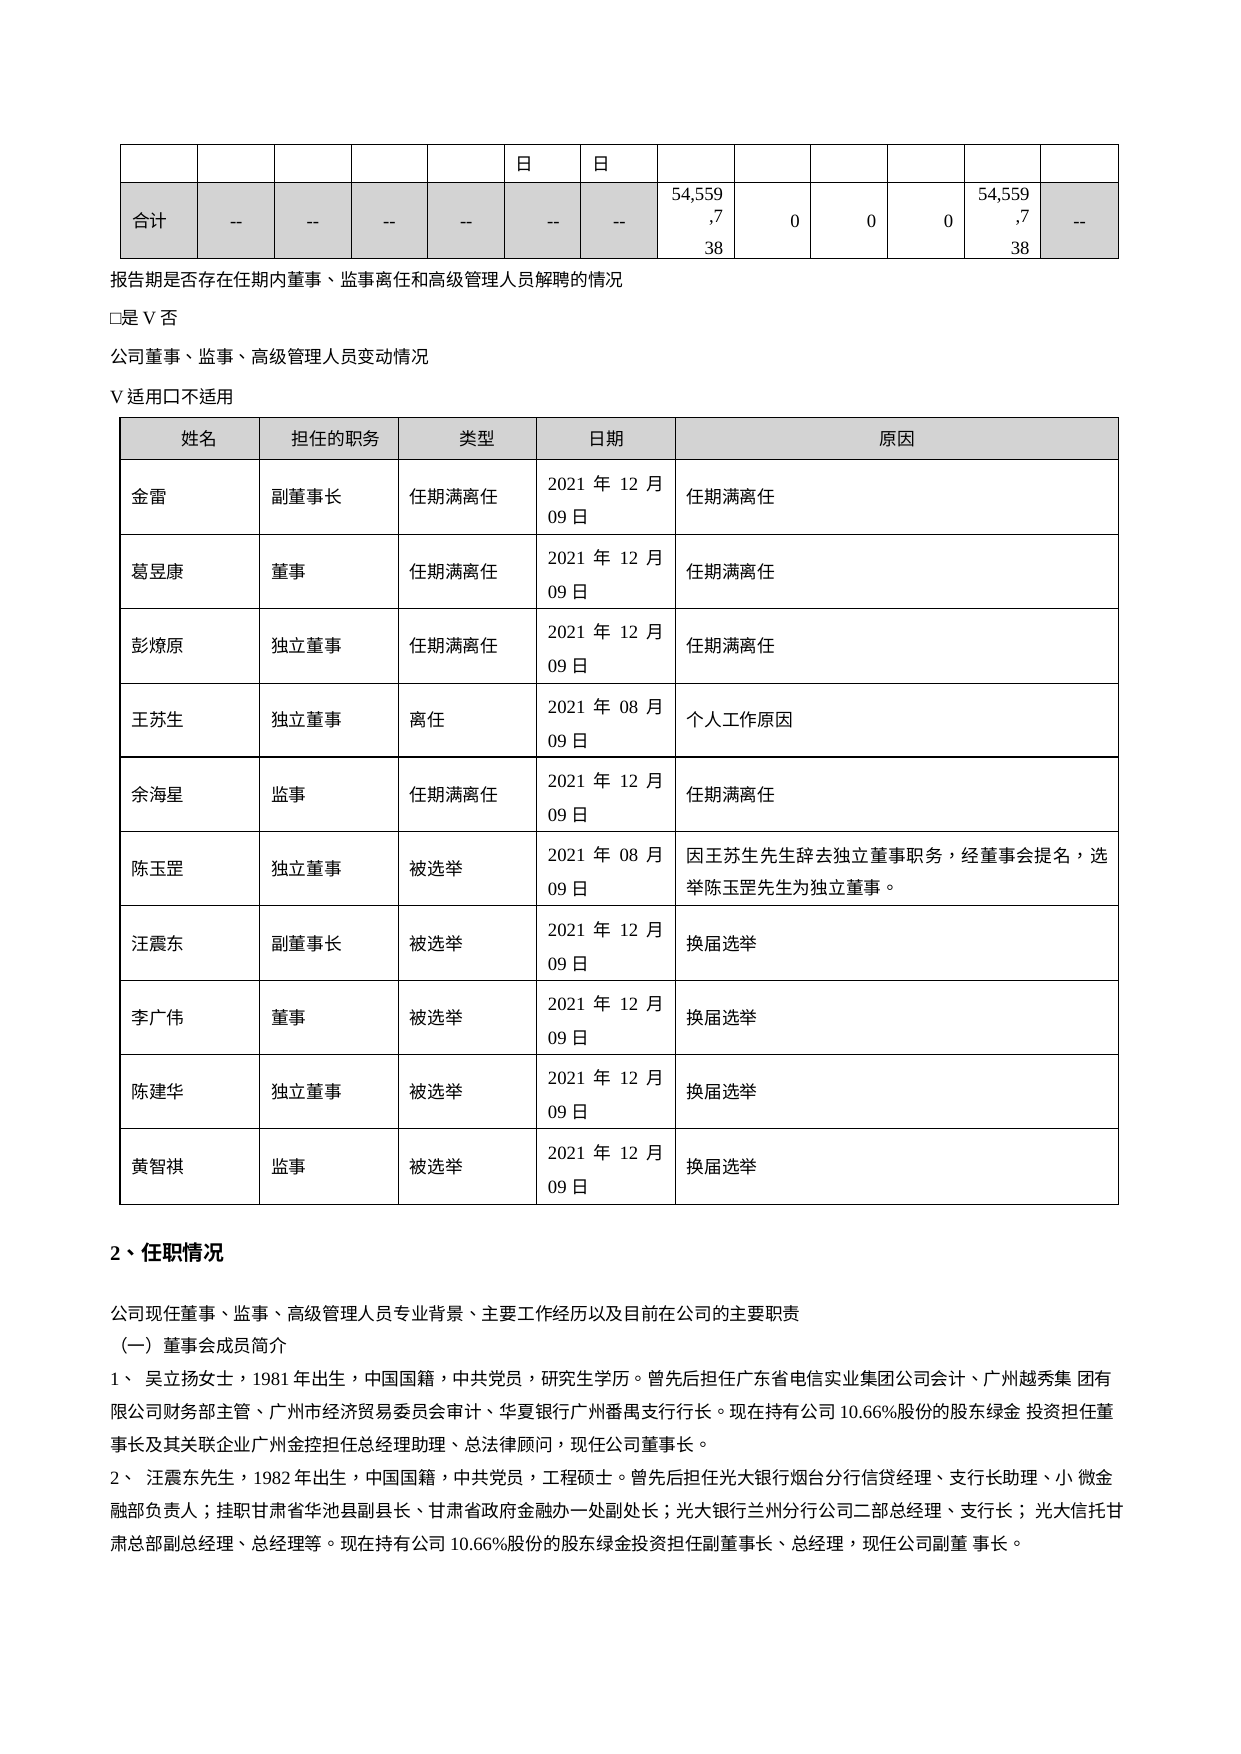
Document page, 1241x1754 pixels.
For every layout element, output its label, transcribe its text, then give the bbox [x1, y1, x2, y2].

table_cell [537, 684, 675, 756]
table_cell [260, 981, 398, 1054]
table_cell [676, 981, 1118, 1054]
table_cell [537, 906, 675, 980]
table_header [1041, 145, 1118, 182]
text 公司现任董事、监事、高级管理人员专业背景、主要工作经历以及目前在公司的主要职责 [110, 1294, 1129, 1327]
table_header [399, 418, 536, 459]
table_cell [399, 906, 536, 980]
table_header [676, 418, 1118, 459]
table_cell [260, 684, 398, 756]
subtitle 2、任职情况 [110, 1238, 1129, 1267]
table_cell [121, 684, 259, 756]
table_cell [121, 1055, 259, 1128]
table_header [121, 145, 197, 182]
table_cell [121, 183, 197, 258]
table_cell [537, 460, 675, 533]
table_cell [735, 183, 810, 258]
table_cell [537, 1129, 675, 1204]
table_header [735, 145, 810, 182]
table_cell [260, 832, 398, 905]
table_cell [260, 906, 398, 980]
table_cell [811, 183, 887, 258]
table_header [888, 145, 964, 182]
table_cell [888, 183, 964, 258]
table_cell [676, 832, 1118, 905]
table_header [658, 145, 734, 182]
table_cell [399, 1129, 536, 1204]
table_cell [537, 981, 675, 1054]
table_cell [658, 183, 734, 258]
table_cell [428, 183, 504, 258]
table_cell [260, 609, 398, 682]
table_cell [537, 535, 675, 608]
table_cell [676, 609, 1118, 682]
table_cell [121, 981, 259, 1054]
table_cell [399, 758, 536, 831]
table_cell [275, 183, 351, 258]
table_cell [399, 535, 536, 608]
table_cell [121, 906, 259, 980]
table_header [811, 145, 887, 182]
text （一）董事会成员简介 [110, 1327, 1129, 1359]
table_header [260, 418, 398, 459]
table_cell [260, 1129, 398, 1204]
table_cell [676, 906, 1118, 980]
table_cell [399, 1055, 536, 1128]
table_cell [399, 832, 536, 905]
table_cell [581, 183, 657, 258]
text 报告期是否存在任期内董事、监事离任和高级管理人员解聘的情况 [110, 267, 1129, 291]
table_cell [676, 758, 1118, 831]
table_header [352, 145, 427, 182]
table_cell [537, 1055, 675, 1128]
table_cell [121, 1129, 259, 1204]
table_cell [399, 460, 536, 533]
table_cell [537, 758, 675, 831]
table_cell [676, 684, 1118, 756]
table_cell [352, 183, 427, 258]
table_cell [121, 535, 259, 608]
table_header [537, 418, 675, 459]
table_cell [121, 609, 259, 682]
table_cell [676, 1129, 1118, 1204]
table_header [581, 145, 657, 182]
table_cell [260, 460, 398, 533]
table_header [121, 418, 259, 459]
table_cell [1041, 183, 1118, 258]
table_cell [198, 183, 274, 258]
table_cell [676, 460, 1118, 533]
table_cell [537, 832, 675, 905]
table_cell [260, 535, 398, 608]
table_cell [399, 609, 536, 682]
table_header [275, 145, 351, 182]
text 2、 汪震东先生，1982年出生，中国国籍，中共党员，工程硕士。曾先后担任光大银行烟台分行信贷经理、支行长助理、小 微金融部负责人；挂职甘肃省华池县副县长、甘肃省政府金融办一处副处长；光大银行兰州分行公司二部总经理、支行长； 光大信托甘肃总部副总经理、总经理等。现在持有公司10.66%股份的股东绿金投资担任副董事长、总经理，现任公司副董 事长。 [110, 1458, 1129, 1557]
text □是V否 [110, 306, 1129, 330]
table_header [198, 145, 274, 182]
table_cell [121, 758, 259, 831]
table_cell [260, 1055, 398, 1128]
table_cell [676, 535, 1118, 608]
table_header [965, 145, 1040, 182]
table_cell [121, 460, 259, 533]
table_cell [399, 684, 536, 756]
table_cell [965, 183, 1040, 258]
text V适用口不适用 [110, 383, 1129, 409]
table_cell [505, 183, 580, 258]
text 公司董事、监事、高级管理人员变动情况 [110, 344, 1129, 369]
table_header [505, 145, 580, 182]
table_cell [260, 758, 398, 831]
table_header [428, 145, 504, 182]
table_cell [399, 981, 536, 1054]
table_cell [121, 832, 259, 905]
text 1、 吴立扬女士，1981年出生，中国国籍，中共党员，研究生学历。曾先后担任广东省电信实业集团公司会计、广州越秀集 团有限公司财务部主管、广州市经济贸易委员会审计、华夏银行广州番禺支行行长。现在持有公司10.66%股份的股东绿金 投资担任董事长及其关联企业广州金控担任总经理助理、总法律顾问，现任公司董事长。 [110, 1359, 1129, 1458]
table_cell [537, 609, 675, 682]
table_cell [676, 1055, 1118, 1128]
